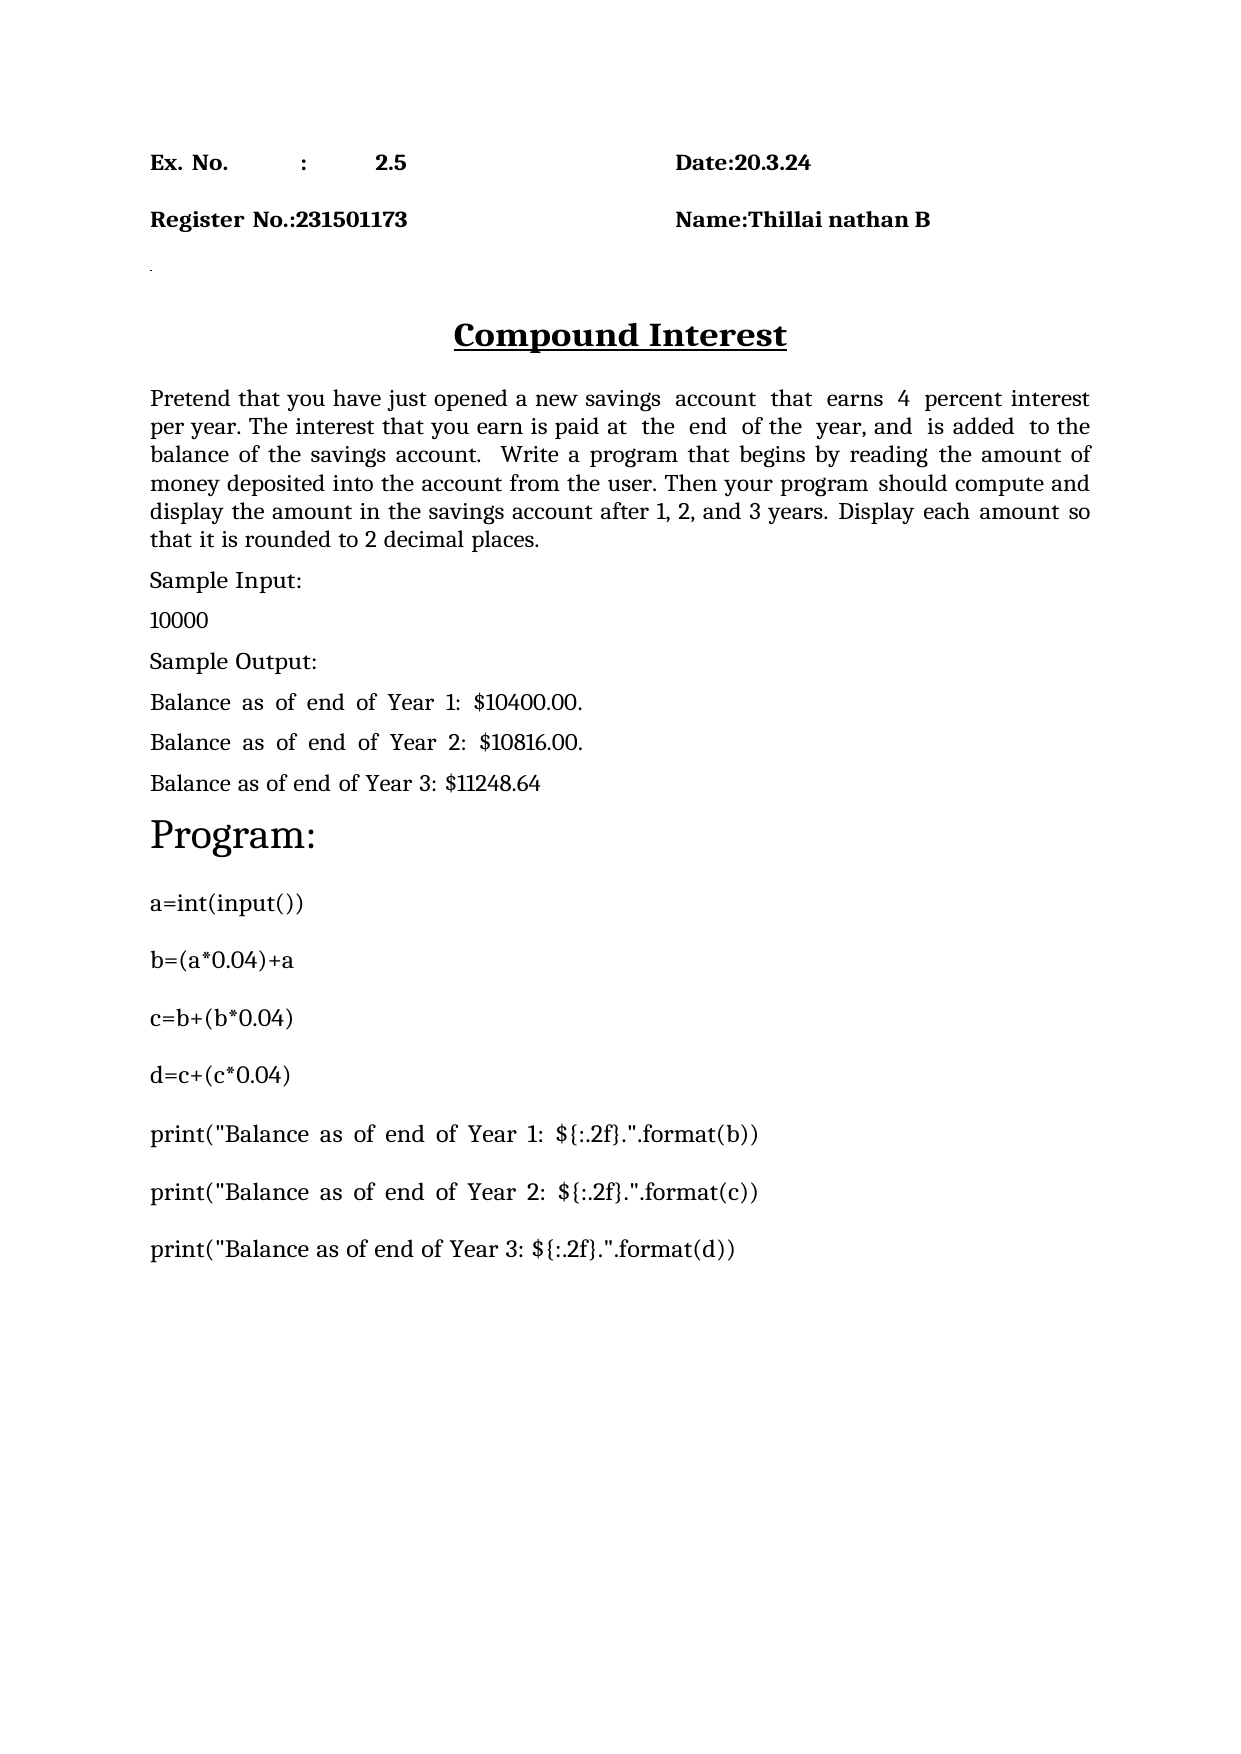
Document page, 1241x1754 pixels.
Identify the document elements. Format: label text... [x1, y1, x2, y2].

subtitle Compound Interest [374, 317, 867, 355]
text Sample Output: [150, 648, 1136, 676]
text Sample Input: [150, 566, 1136, 594]
text Register No.:231501173 Name:Thillai nathan B [150, 207, 1136, 233]
text 10000 [150, 607, 1136, 635]
text print("Balance as of end of Year 1: ${:.2f}.".format(b)) print("Balance as of end of Year 2: ${:.2f}.".format(c)) print("Balance as of end of Year 3: ${:.2f}.".format(d)) [150, 1120, 760, 1264]
subtitle Program: [150, 810, 1136, 858]
text Balance as of end of Year 1: $10400.00. Balance as of end of Year 2: $10816.00. Balance as of end of Year 3: $11248.64 [150, 689, 583, 797]
text Ex. No. : 2.5 Date:20.3.24 [150, 149, 1136, 176]
text a=int(input()) b=(a*0.04)+a c=b+(b*0.04) d=c+(c*0.04) [150, 889, 308, 1090]
text Pretend that you have just opened a new savings account that earns 4 percent interest per year. The interest that you earn is paid at the end of the year, and is added to the balance of the savings account. Write a program that begins by reading the amount of money deposited into the account from the user. Then your program should compute and display the amount in the savings account after 1, 2, and 3 years. Display each amount so that it is rounded to 2 decimal places. [150, 384, 1091, 554]
